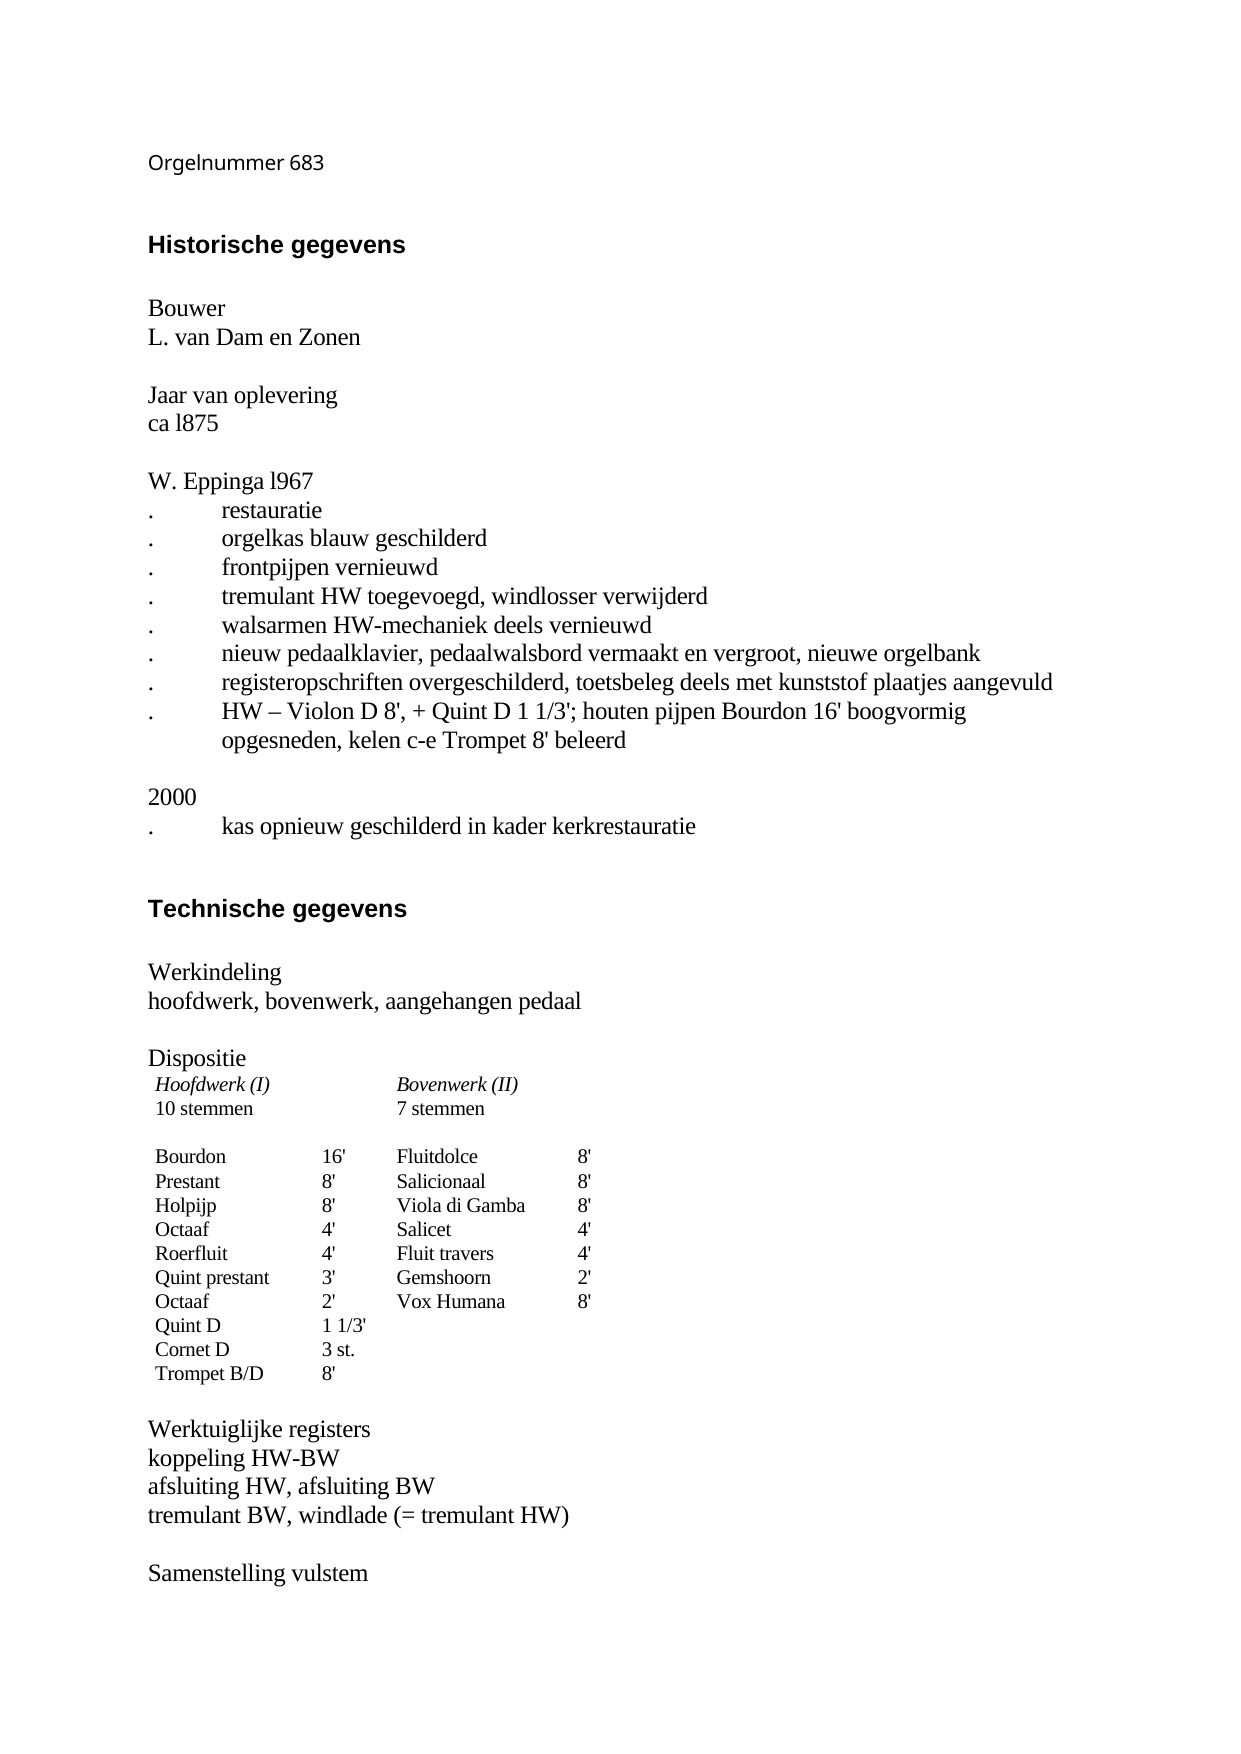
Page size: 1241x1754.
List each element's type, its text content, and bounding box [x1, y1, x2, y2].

text afsluiting HW, afsluiting BW [148, 1471, 1093, 1500]
text . nieuw pedaalklavier, pedaalwalsbord vermaakt en vergroot, nieuwe orgelbank [148, 638, 1093, 667]
table_header 16' 8' 8' 4' 4' 3' 2' 1 1/3' 3 st. 8' [314, 1072, 389, 1385]
text . walsarmen HW-mechaniek deels vernieuwd [148, 610, 1093, 638]
table_header Hoofdwerk (I) 10 stemmen Bourdon Prestant Holpijp Octaaf Roerfluit Quint prestant Octaaf Quint D Cornet D Trompet B/D [148, 1072, 314, 1385]
table_header Bovenwerk (II) 7 stemmen Fluitdolce Salicionaal Viola di Gamba Salicet Fluit travers Gemshoorn Vox Humana [389, 1072, 570, 1385]
text Samenstelling vulstem [148, 1558, 1093, 1586]
text Werkindeling [148, 957, 1093, 986]
text tremulant BW, windlade (= tremulant HW) [148, 1500, 1093, 1529]
text . registeropschriften overgeschilderd, toetsbeleg deels met kunststof plaatjes aangevuld [148, 667, 1093, 696]
text W. Eppinga l967 [148, 466, 1093, 495]
subtitle Historische gegevens [148, 230, 1093, 258]
text . frontpijpen vernieuwd [148, 552, 1093, 581]
text Dispositie [148, 1043, 1093, 1072]
text Bouwer [148, 293, 1093, 322]
table_header 8' 8' 8' 4' 4' 2' 8' [570, 1072, 609, 1385]
list HW – Violon D 8', + Quint D 1 1/3'; houten pijpen Bourdon 16' boogvormig opgesneden, kelen c-e Trompet 8' beleerd [148, 696, 1093, 753]
text Orgelnummer 683 [148, 148, 1093, 176]
subtitle Technische gegevens [148, 893, 1093, 922]
text . restauratie [148, 495, 1093, 523]
text ca l875 [148, 408, 1093, 437]
text 2000 [148, 782, 1093, 811]
text Jaar van oplevering [148, 380, 1093, 408]
text . kas opnieuw geschilderd in kader kerkrestauratie [148, 811, 1093, 840]
text Werktuiglijke registers [148, 1414, 1093, 1443]
text . tremulant HW toegevoegd, windlosser verwijderd [148, 581, 1093, 610]
text L. van Dam en Zonen [148, 322, 1093, 351]
text hoofdwerk, bovenwerk, aangehangen pedaal [148, 986, 1093, 1015]
text . orgelkas blauw geschilderd [148, 523, 1093, 552]
text koppeling HW-BW [148, 1443, 1093, 1471]
